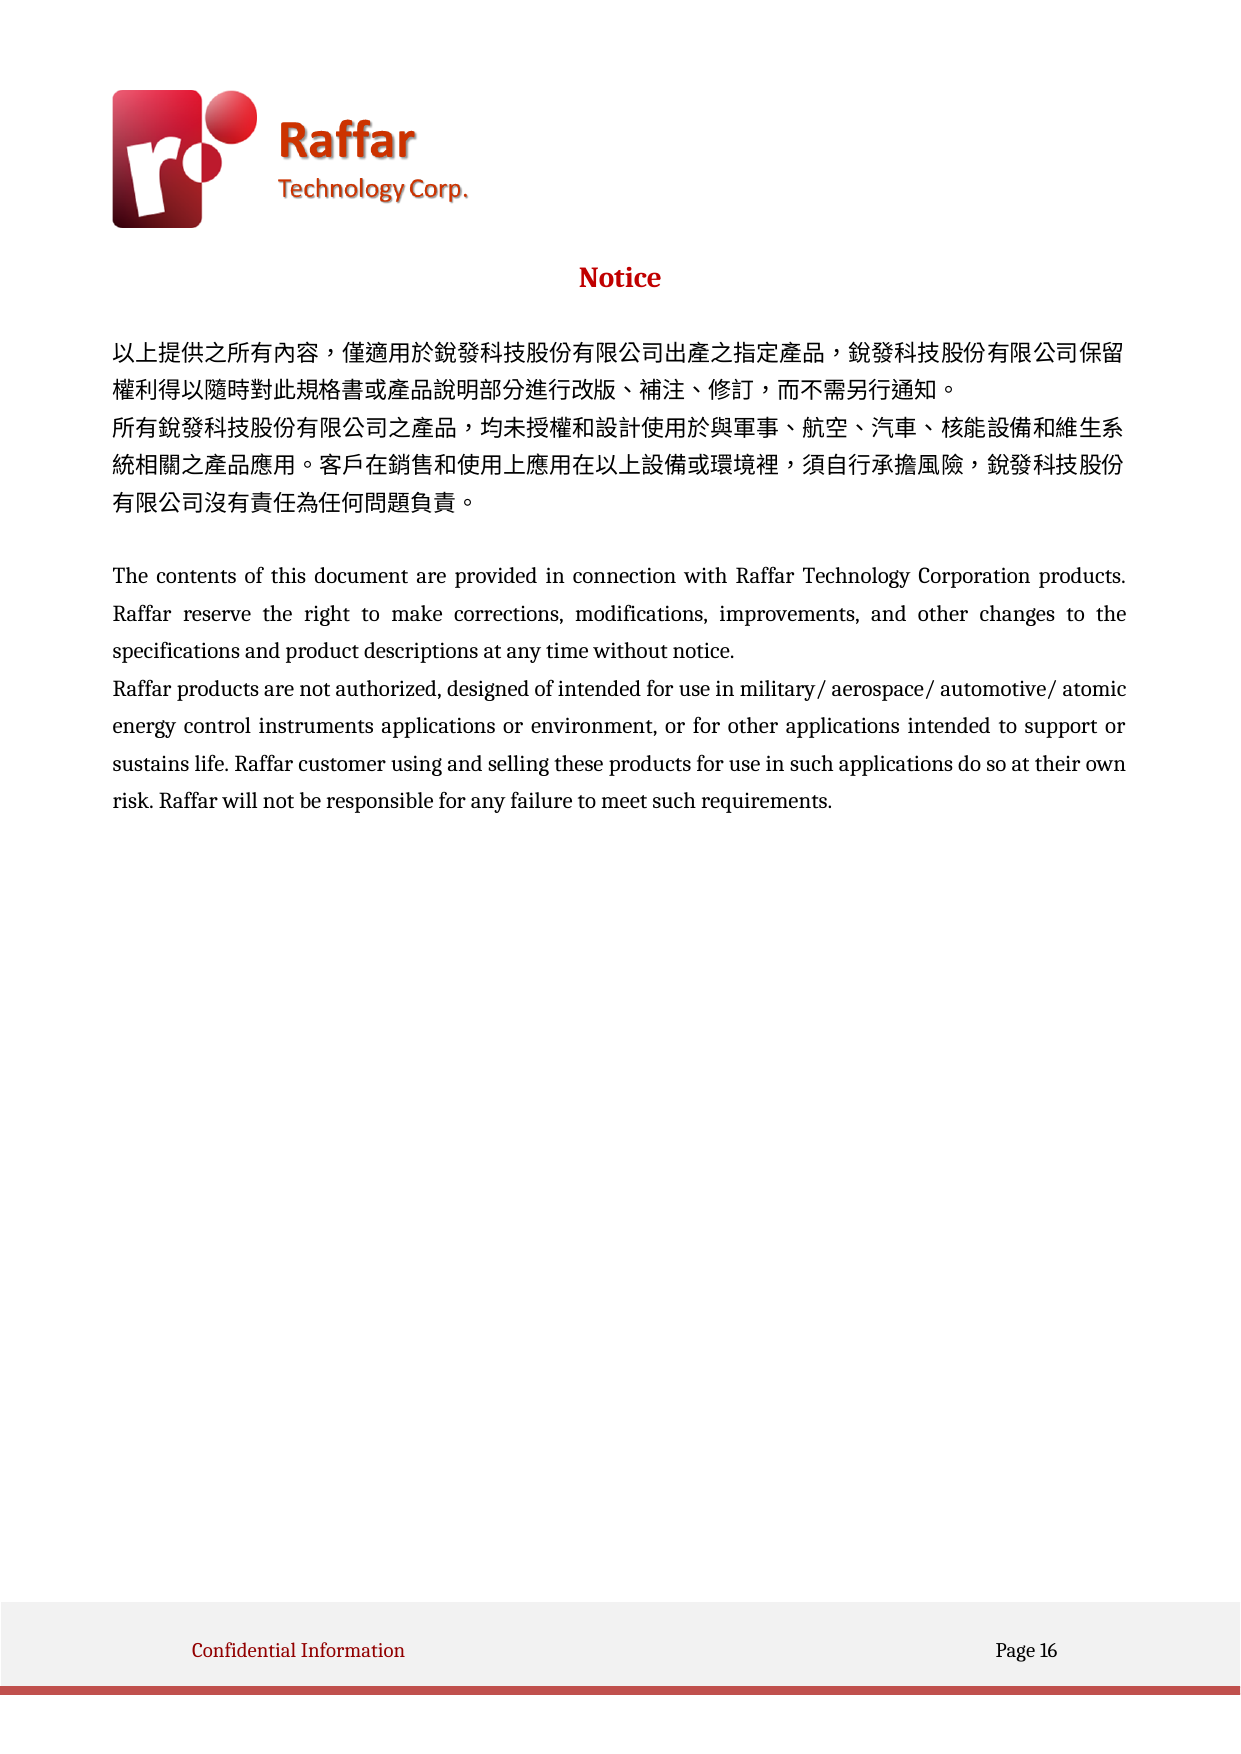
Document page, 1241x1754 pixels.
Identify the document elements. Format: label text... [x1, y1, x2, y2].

picture [112, 88, 489, 228]
text Raffar products are not authorized, designed of intended for use in military/ aerospace/ automotive/ atomic energy control instruments applications or environment, or for other applications intended to support or sustains life. Raffar customer using and selling these products for use in such applications do so at their own risk. Raffar will not be responsible for any failure to meet such requirements. [112, 670, 1128, 820]
text 所有銳發科技股份有限公司之產品，均未授權和設計使用於與軍事、航空、汽車、核能設備和維生系統相關之產品應用。客戶在銷售和使用上應用在以上設備或環境裡，須自行承擔風險，銳發科技股份有限公司沒有責任為任何問題負責。 [112, 407, 1128, 520]
text 以上提供之所有內容，僅適用於銳發科技股份有限公司出產之指定產品，銳發科技股份有限公司保留權利得以隨時對此規格書或產品說明部分進行改版、補注、修訂，而不需另行通知。 [112, 332, 1128, 407]
text The contents of this document are provided in connection with Raffar Technology Corporation products. Raffar reserve the right to make corrections, modifications, improvements, and other changes to the specifications and product descriptions at any time without notice. [112, 557, 1128, 670]
text Notice [112, 259, 1128, 297]
